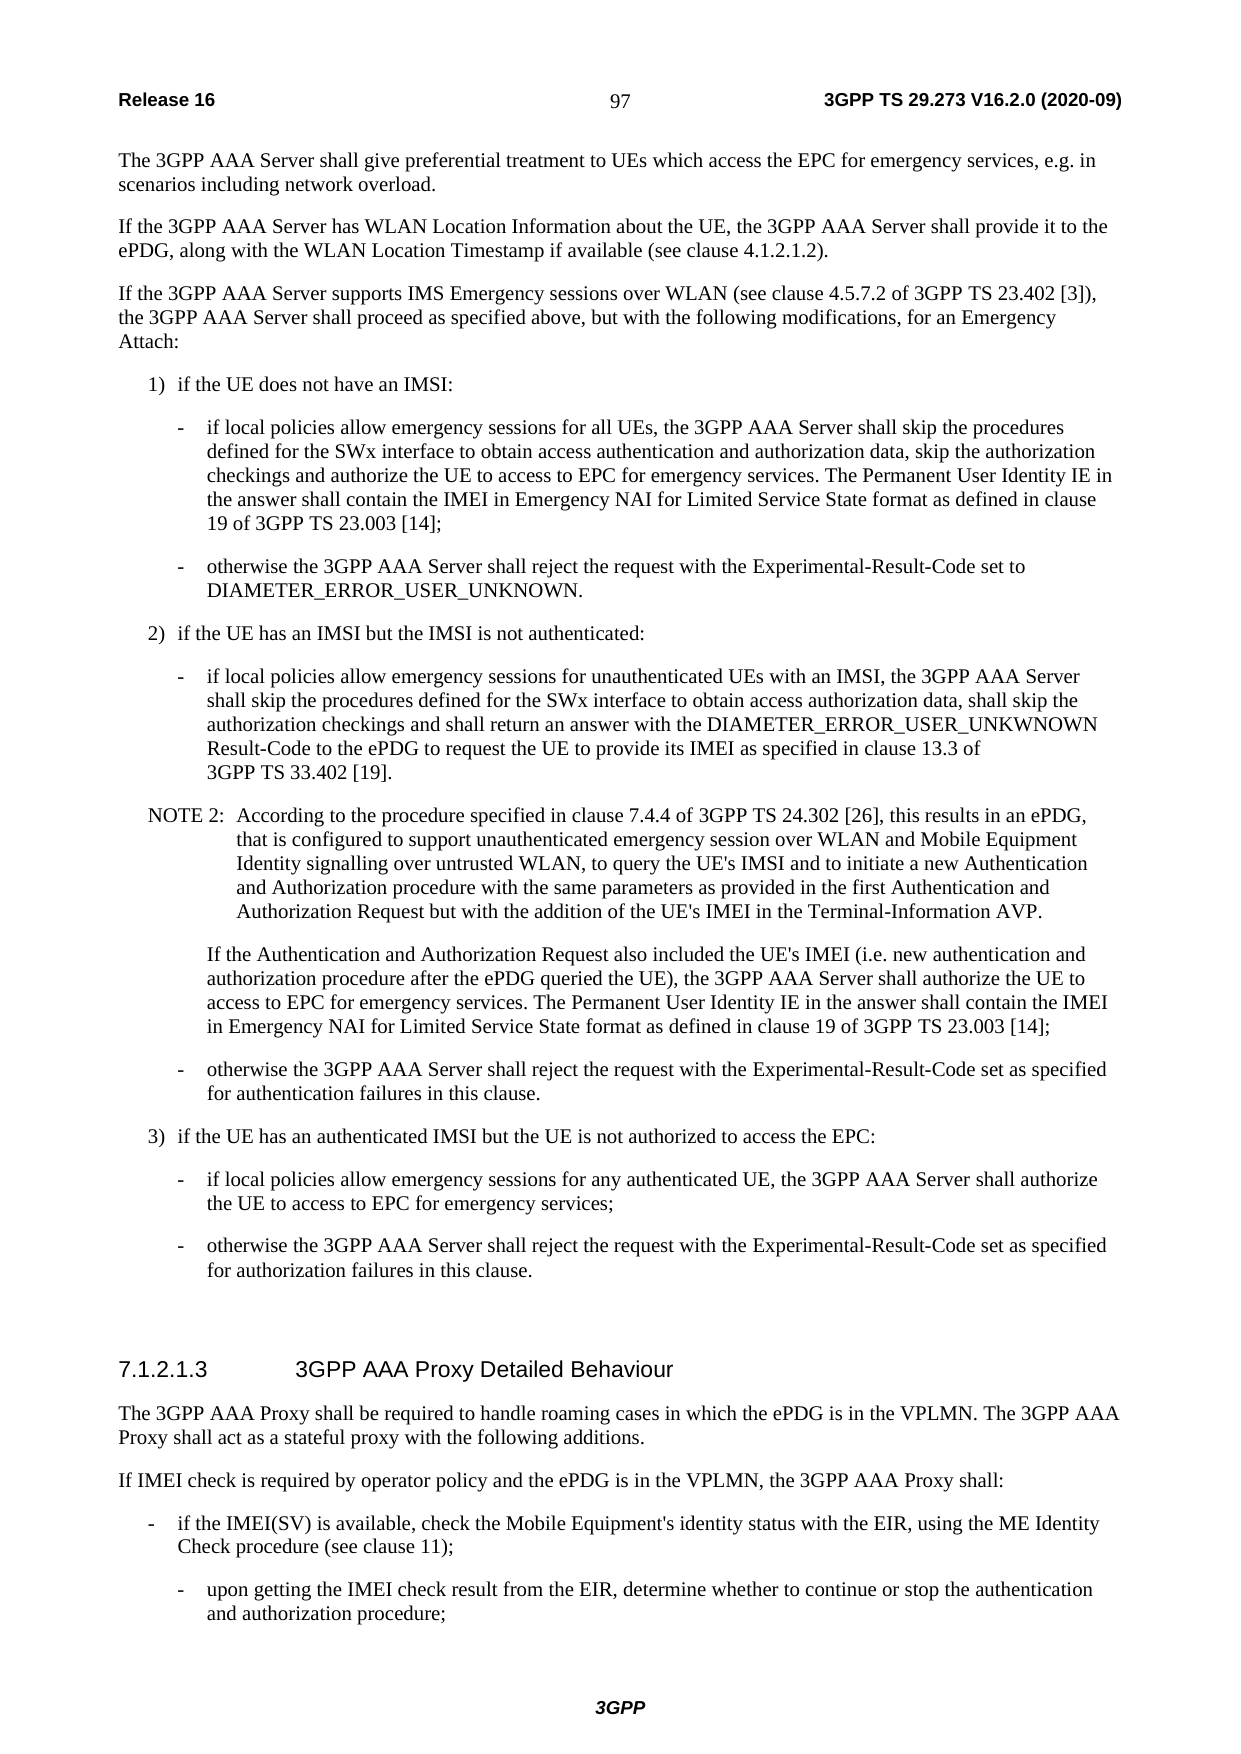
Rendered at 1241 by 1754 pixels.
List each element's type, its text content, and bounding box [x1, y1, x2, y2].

text - if the IMEI(SV) is available, check the Mobile Equipment's identity status with the EIR, using the ME Identity Check procedure (see clause 11); [148, 1510, 1122, 1558]
text 2) if the UE has an IMSI but the IMSI is not authenticated: [148, 621, 1122, 645]
text If the Authentication and Authorization Request also included the UE's IMEI (i.e. new authentication and authorization procedure after the ePDG queried the UE), the 3GPP AAA Server shall authorize the UE to access to EPC for emergency services. The Permanent User Identity IE in the answer shall contain the IMEI in Emergency NAI for Limited Service State format as defined in clause 19 of 3GPP TS 23.003 [14]; [207, 942, 1122, 1038]
text - upon getting the IMEI check result from the EIR, determine whether to continue or stop the authentication and authorization procedure; [177, 1577, 1122, 1625]
text 3) if the UE has an authenticated IMSI but the UE is not authorized to access the EPC: [148, 1124, 1122, 1148]
text - if local policies allow emergency sessions for any authenticated UE, the 3GPP AAA Server shall authorize the UE to access to EPC for emergency services; [177, 1167, 1122, 1215]
text If IMEI check is required by operator policy and the ePDG is in the VPLMN, the 3GPP AAA Proxy shall: [118, 1468, 1122, 1492]
text If the 3GPP AAA Server has WLAN Location Information about the UE, the 3GPP AAA Server shall provide it to the ePDG, along with the WLAN Location Timestamp if available (see clause 4.1.2.1.2). [118, 214, 1122, 262]
text - otherwise the 3GPP AAA Server shall reject the request with the Experimental-Result-Code set as specified for authorization failures in this clause. [177, 1233, 1122, 1282]
text 1) if the UE does not have an IMSI: [148, 372, 1122, 396]
text - if local policies allow emergency sessions for all UEs, the 3GPP AAA Server shall skip the procedures defined for the SWx interface to obtain access authentication and authorization data, skip the authorization checkings and authorize the UE to access to EPC for emergency services. The Permanent User Identity IE in the answer shall contain the IMEI in Emergency NAI for Limited Service State format as defined in clause 19 of 3GPP TS 23.003 [14]; [177, 415, 1122, 535]
text If the 3GPP AAA Server supports IMS Emergency sessions over WLAN (see clause 4.5.7.2 of 3GPP TS 23.402 [3]), the 3GPP AAA Server shall proceed as specified above, but with the following modifications, for an Emergency Attach: [118, 281, 1122, 353]
text - otherwise the 3GPP AAA Server shall reject the request with the Experimental-Result-Code set to DIAMETER_ERROR_USER_UNKNOWN. [177, 554, 1122, 602]
text - if local policies allow emergency sessions for unauthenticated UEs with an IMSI, the 3GPP AAA Server shall skip the procedures defined for the SWx interface to obtain access authorization data, shall skip the authorization checkings and shall return an answer with the DIAMETER_ERROR_USER_UNKWNOWN Result-Code to the ePDG to request the UE to provide its IMEI as specified in clause 13.3 of 3GPP TS 33.402 [19]. [177, 664, 1122, 784]
text - otherwise the 3GPP AAA Server shall reject the request with the Experimental-Result-Code set as specified for authentication failures in this clause. [177, 1057, 1122, 1105]
subtitle 7.1.2.1.3 3GPP AAA Proxy Detailed Behaviour [118, 1356, 1122, 1382]
text The 3GPP AAA Server shall give preferential treatment to UEs which access the EPC for emergency services, e.g. in scenarios including network overload. [118, 147, 1122, 196]
text NOTE 2: According to the procedure specified in clause 7.4.4 of 3GPP TS 24.302 [26], this results in an ePDG, that is configured to support unauthenticated emergency session over WLAN and Mobile Equipment Identity signalling over untrusted WLAN, to query the UE's IMSI and to initiate a new Authentication and Authorization procedure with the same parameters as provided in the first Authentication and Authorization Request but with the addition of the UE's IMEI in the Terminal-Information AVP. [148, 803, 1122, 923]
text The 3GPP AAA Proxy shall be required to handle roaming cases in which the ePDG is in the VPLMN. The 3GPP AAA Proxy shall act as a stateful proxy with the following additions. [118, 1401, 1122, 1449]
